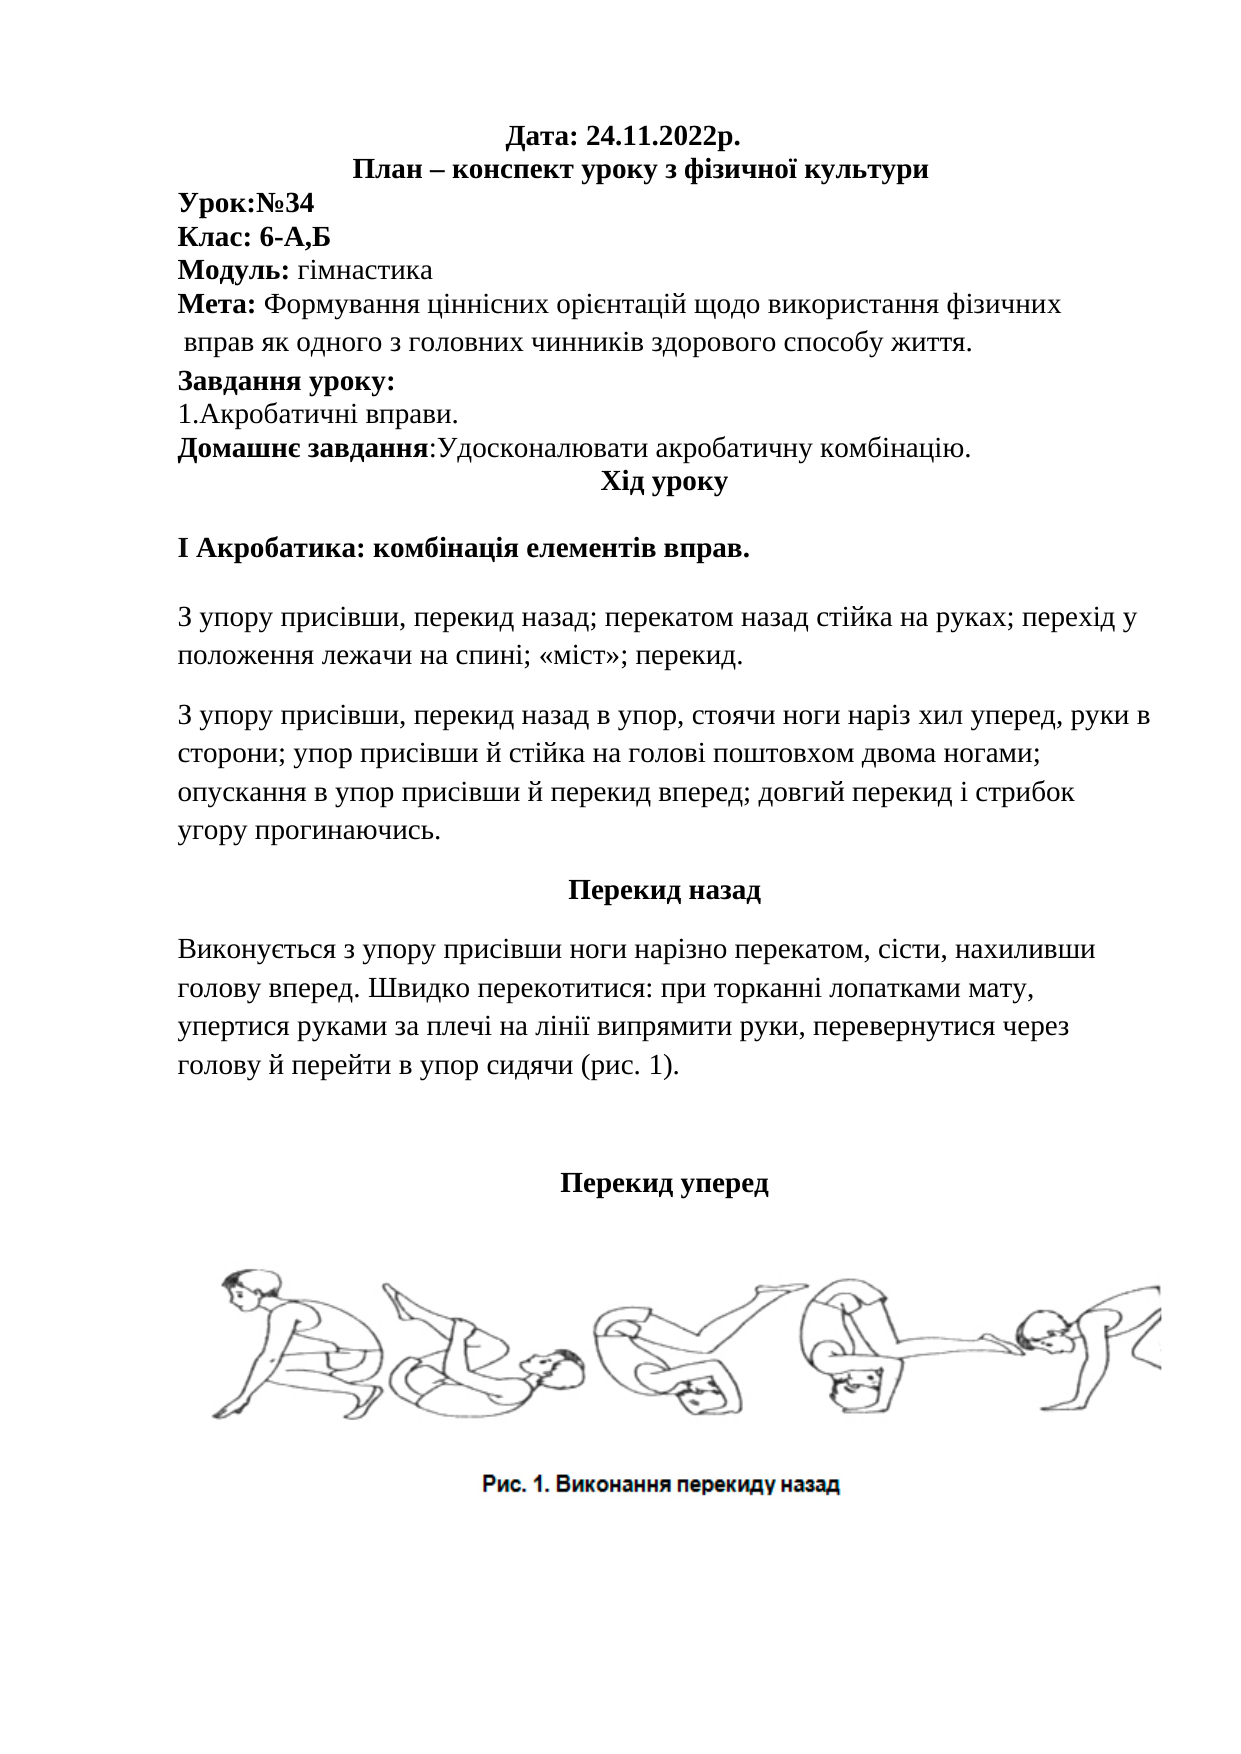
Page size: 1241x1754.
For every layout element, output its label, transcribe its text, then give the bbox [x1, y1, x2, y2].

text З упору присівши, перекид назад в упор, стоячи ноги наріз хил уперед, руки в сторони; упор присівши й стійка на голові поштовхом двома ногами; опускання в упор присівши й перекид вперед; довгий перекид і стрибок угору прогинаючись. [177, 697, 1152, 846]
text Домашнє завдання:Удосконалювати акробатичну комбінацію. [177, 430, 1152, 463]
text Урок:№34 [177, 185, 1152, 219]
text Модуль: гімнастика [177, 252, 1152, 286]
text Перекид уперед [177, 1166, 1152, 1199]
picture [177, 1225, 1162, 1511]
text 1.Акробатичні вправи. [177, 396, 1152, 430]
text Перекид назад [177, 872, 1152, 905]
text Завдання уроку: [177, 363, 1152, 396]
text Дата: 24.11.2022р. [177, 118, 1152, 152]
text вправ як одного з головних чинників здорового способу життя. [140, 324, 1152, 358]
text Мета: Формування ціннісних орієнтацій щодо використання фізичних [177, 286, 1152, 319]
text З упору присівши, перекид назад; перекатом назад стійка на руках; перехід у положення лежачи на спині; «міст»; перекид. [177, 599, 1152, 671]
text Клас: 6-А,Б [177, 219, 1152, 252]
text Хід уроку [177, 463, 1152, 497]
text Виконується з упору присівши ноги нарізно перекатом, сісти, нахиливши голову вперед. Швидко перекотитися: при торканні лопатками мату, упертися руками за плечі на лінії випрямити руки, перевернутися через голову й перейти в упор сидячи (рис. 1). [177, 931, 1152, 1080]
text І Акробатика: комбінація елементів вправ. [177, 531, 1152, 565]
text План – конспект уроку з фізичної культури [177, 152, 1152, 185]
